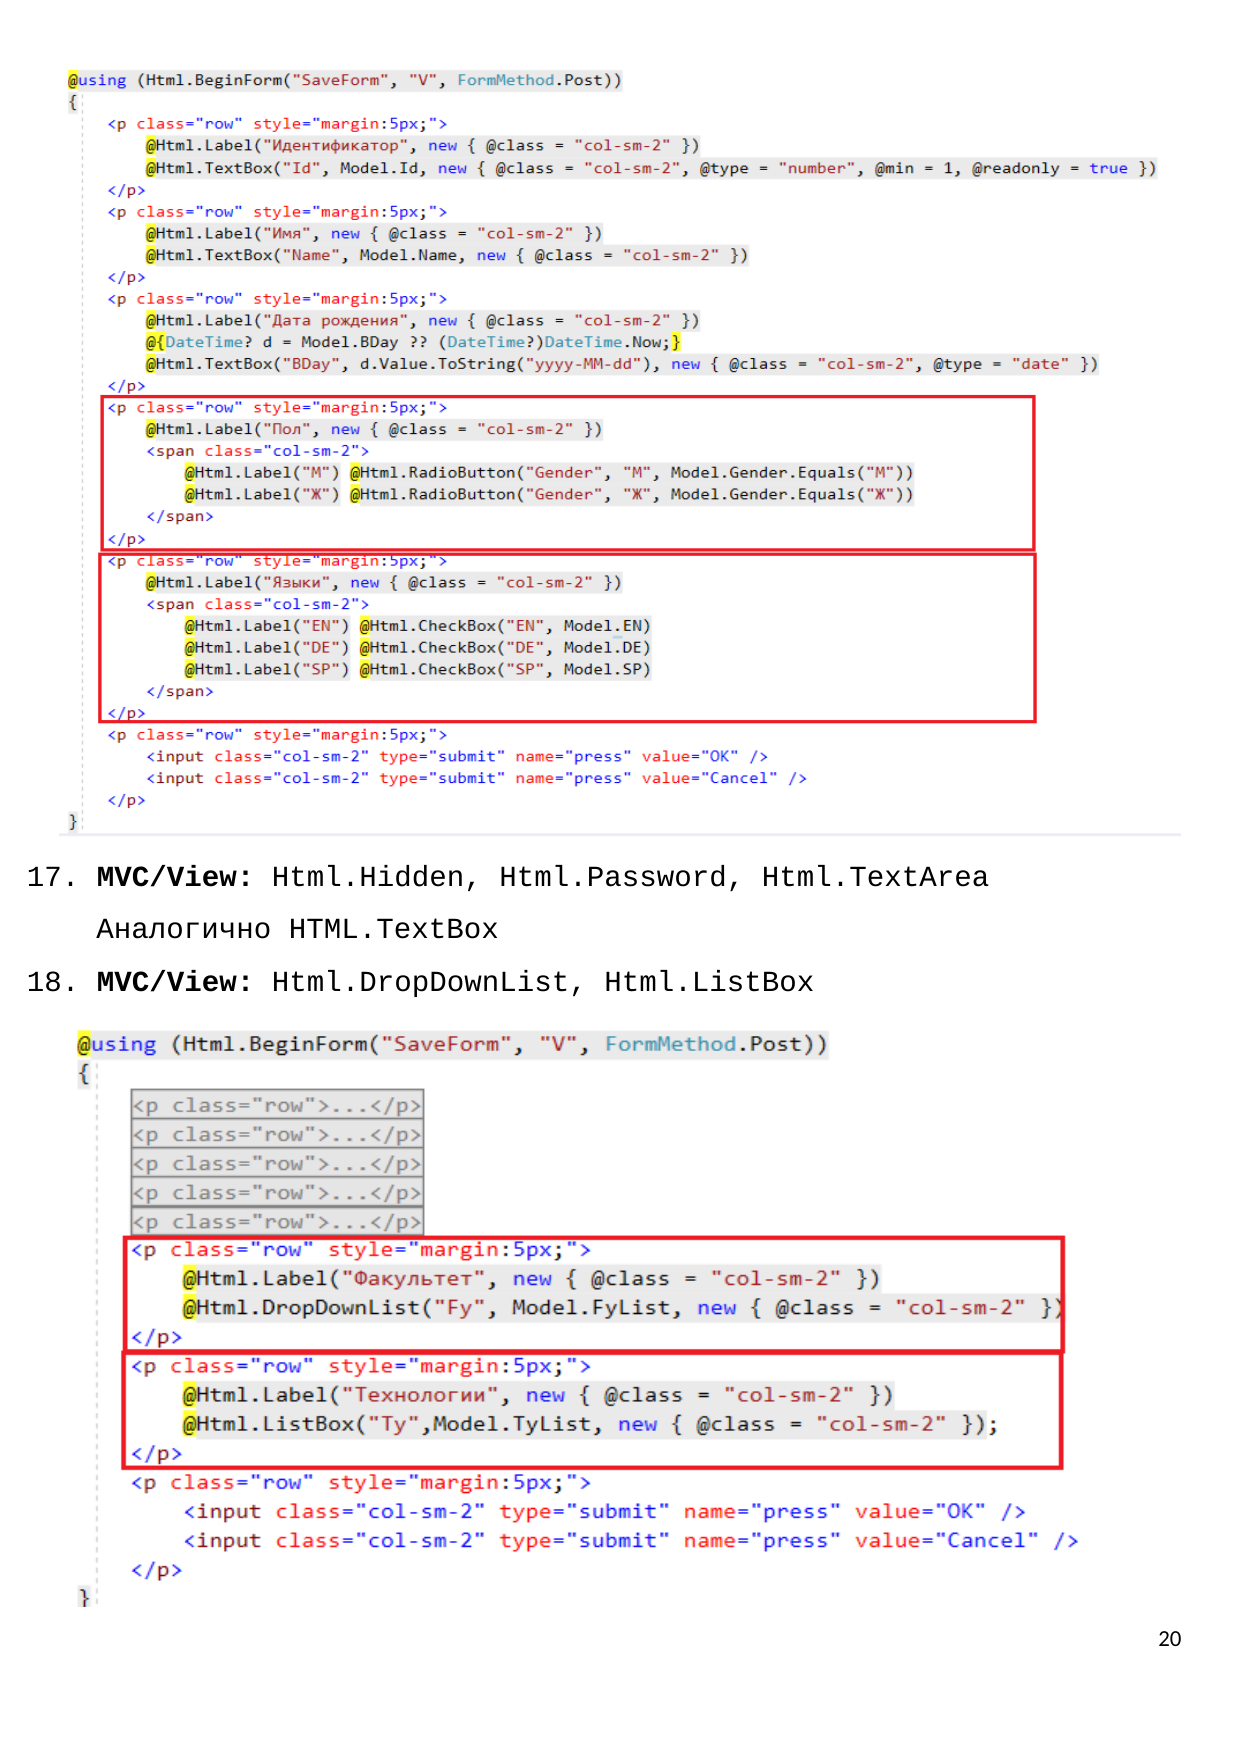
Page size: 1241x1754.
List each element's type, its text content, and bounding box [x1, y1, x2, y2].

picture [59, 59, 1181, 844]
picture [59, 1019, 1106, 1607]
list MVC/View: Html.DropDownList, Html.ListBox [96, 967, 1181, 1000]
list MVC/View: Html.Hidden, Html.Password, Html.TextArea [96, 862, 1181, 895]
text Аналогично HTML.TextBox [96, 914, 1181, 948]
